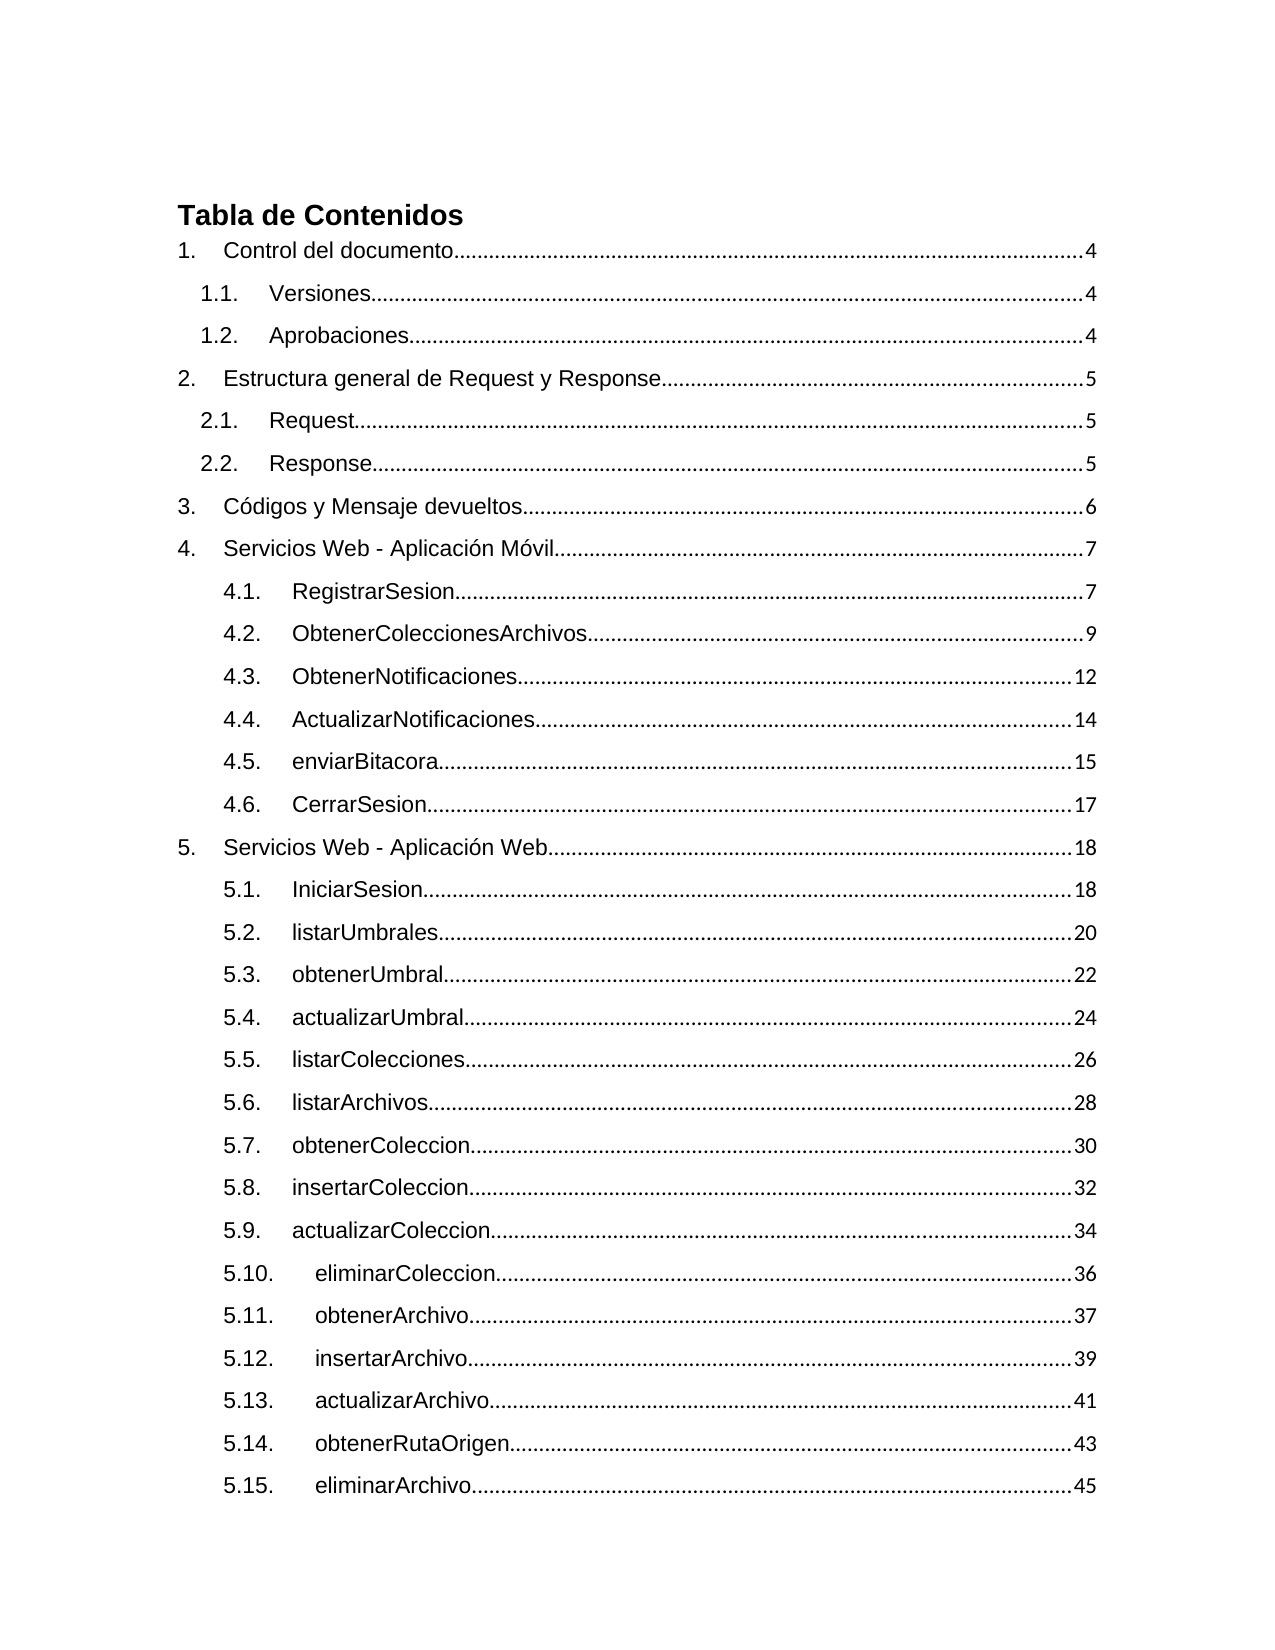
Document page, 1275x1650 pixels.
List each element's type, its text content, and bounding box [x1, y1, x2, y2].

text 4.6. CerrarSesion 17 [223, 790, 1098, 818]
subtitle Tabla de Contenidos [177, 198, 1098, 231]
text 5.9. actualizarColeccion 34 [223, 1216, 1098, 1244]
text 4. Servicios Web - Aplicación Móvil 7 [177, 534, 1098, 562]
text 5. Servicios Web - Aplicación Web 18 [177, 833, 1098, 861]
text 5.5. listarColecciones 26 [223, 1046, 1098, 1074]
text 4.1. RegistrarSesion 7 [223, 577, 1098, 605]
text 5.4. actualizarUmbral 24 [223, 1003, 1098, 1031]
text 1. Control del documento 4 [177, 236, 1098, 264]
text 4.3. ObtenerNotificaciones 12 [223, 662, 1098, 690]
text 5.10. eliminarColeccion 36 [223, 1259, 1098, 1287]
text 5.7. obtenerColeccion 30 [223, 1131, 1098, 1159]
text 2.1. Request 5 [200, 407, 1098, 434]
text 5.14. obtenerRutaOrigen 43 [223, 1429, 1098, 1457]
text 5.1. IniciarSesion 18 [223, 875, 1098, 903]
text 5.15. eliminarArchivo 45 [223, 1472, 1098, 1500]
text 4.5. enviarBitacora 15 [223, 747, 1098, 775]
text 1.2. Aprobaciones 4 [200, 321, 1098, 349]
text 5.3. obtenerUmbral 22 [223, 960, 1098, 988]
text 5.11. obtenerArchivo 37 [223, 1301, 1098, 1329]
text 2.2. Response 5 [200, 449, 1098, 477]
text 4.2. ObtenerColeccionesArchivos 9 [223, 619, 1098, 648]
text 4.4. ActualizarNotificaciones 14 [223, 705, 1098, 733]
text 1.1. Versiones 4 [200, 279, 1098, 307]
text 3. Códigos y Mensaje devueltos 6 [177, 492, 1098, 520]
text 5.13. actualizarArchivo 41 [223, 1386, 1098, 1414]
text 2. Estructura general de Request y Response 5 [177, 364, 1098, 392]
text 5.6. listarArchivos 28 [223, 1088, 1098, 1116]
text 5.2. listarUmbrales 20 [223, 918, 1098, 946]
text 5.12. insertarArchivo 39 [223, 1344, 1098, 1372]
text 5.8. insertarColeccion 32 [223, 1173, 1098, 1201]
